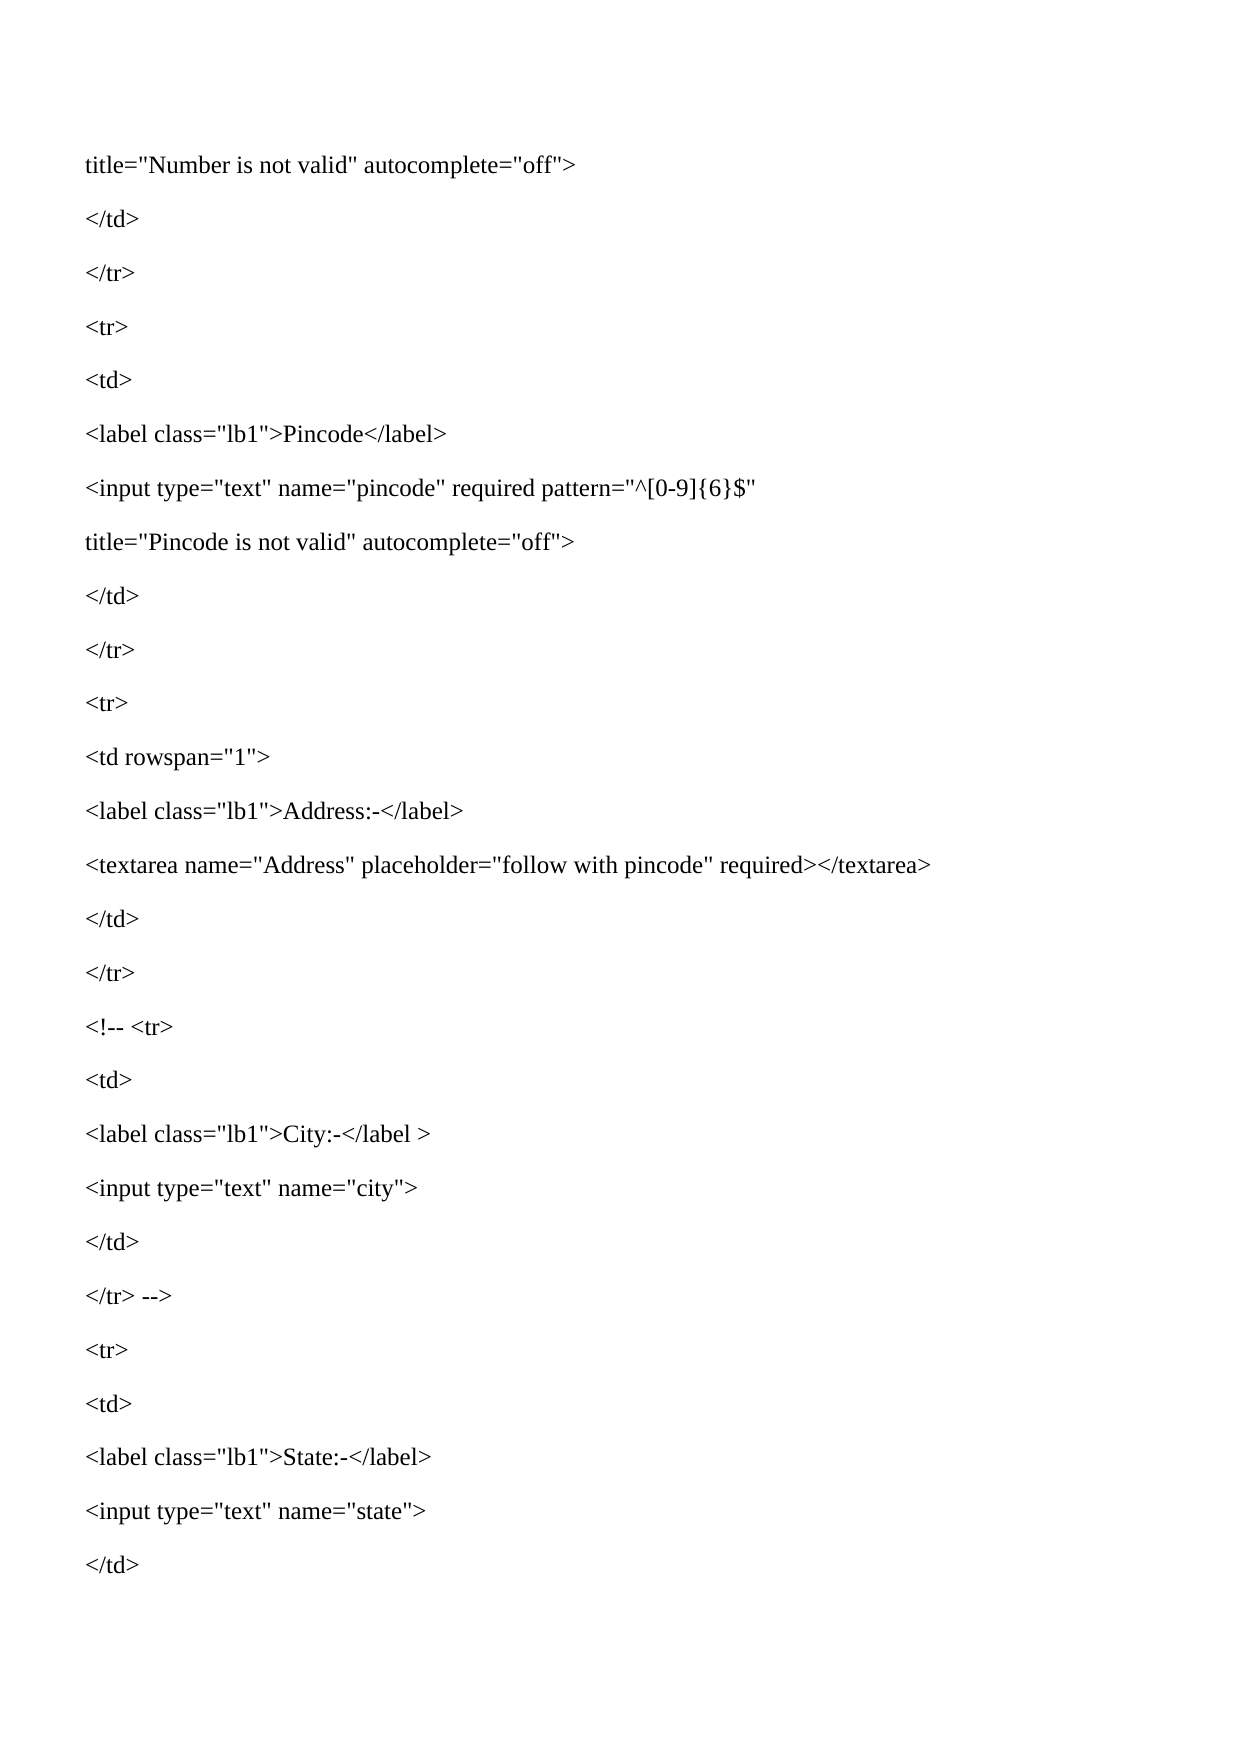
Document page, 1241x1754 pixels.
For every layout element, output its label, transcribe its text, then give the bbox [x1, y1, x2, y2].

text <label class="lb1">State:-</label> [85, 1442, 1090, 1471]
text </td> [85, 204, 1090, 233]
text <td> [85, 1066, 1090, 1094]
text </td> [85, 904, 1090, 933]
text <td> [85, 1389, 1090, 1417]
text </tr> [85, 635, 1090, 663]
text <input type="text" name="pincode" required pattern="^[0-9]{6}$" [85, 473, 1090, 502]
text <label class="lb1">Pincode</label> [85, 419, 1090, 448]
text <td rowspan="1"> [85, 742, 1090, 771]
text title="Pincode is not valid" autocomplete="off"> [85, 527, 1090, 556]
text <tr> [85, 688, 1090, 717]
text </tr> [85, 258, 1090, 286]
text </td> [85, 1550, 1090, 1579]
text <textarea name="Address" placeholder="follow with pincode" required></textarea> [85, 850, 1090, 879]
text </td> [85, 581, 1090, 609]
text <label class="lb1">Address:-</label> [85, 796, 1090, 825]
text <tr> [85, 1335, 1090, 1363]
text <input type="text" name="city"> [85, 1173, 1090, 1202]
text </tr> --> [85, 1281, 1090, 1310]
text <input type="text" name="state"> [85, 1496, 1090, 1525]
text </td> [85, 1227, 1090, 1256]
text </tr> [85, 958, 1090, 987]
text <!-- <tr> [85, 1012, 1090, 1040]
text title="Number is not valid" autocomplete="off"> [85, 150, 1090, 179]
text <tr> [85, 312, 1090, 340]
text <td> [85, 365, 1090, 394]
text <label class="lb1">City:-</label > [85, 1119, 1090, 1148]
